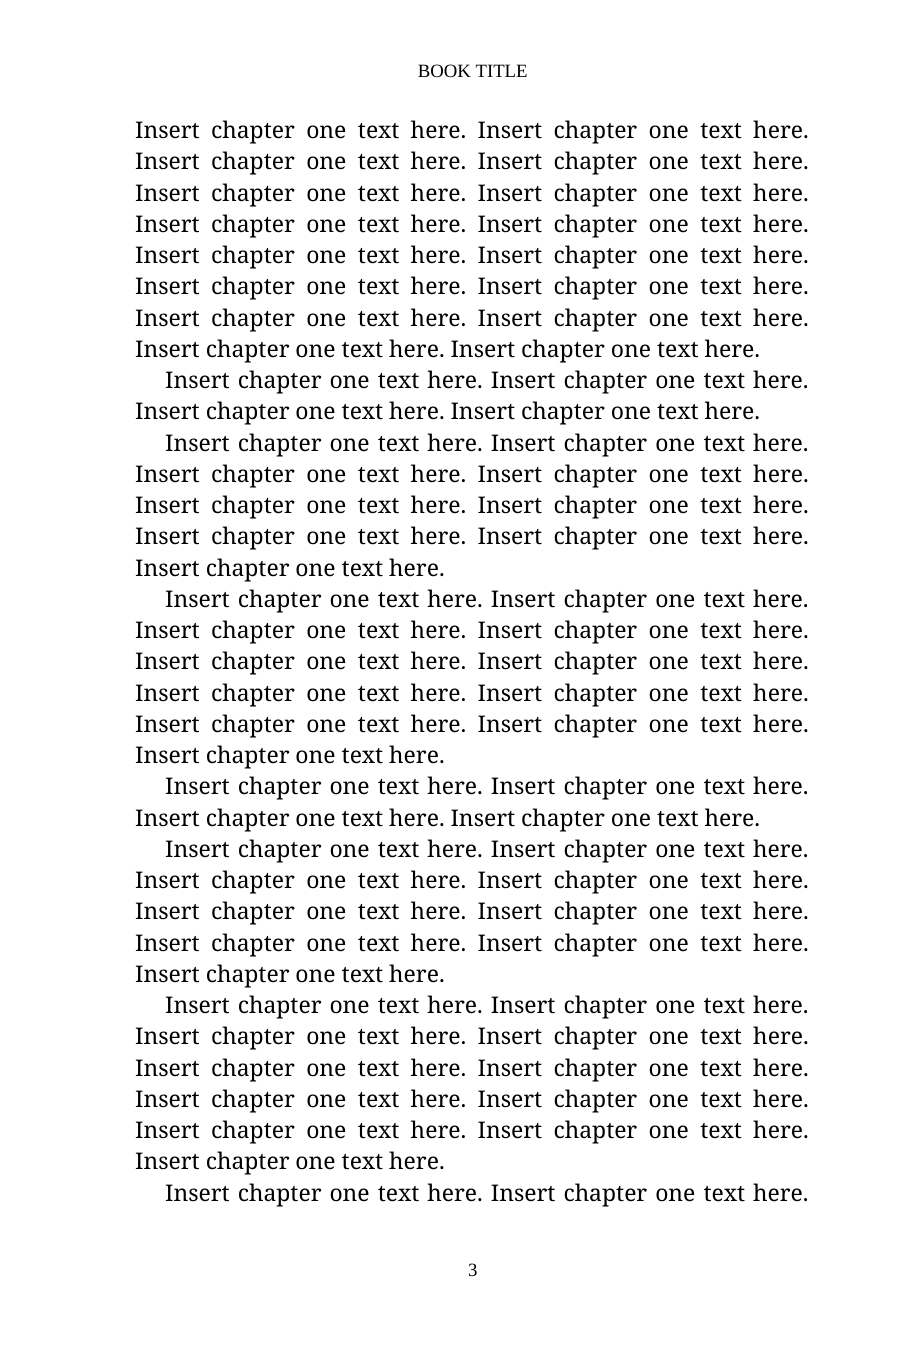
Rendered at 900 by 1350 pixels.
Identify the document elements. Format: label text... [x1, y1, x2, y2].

text Insert chapter one text here. Insert chapter one text here. Insert chapter one text here. Insert chapter one text here. Insert chapter one text here. Insert chapter one text here. Insert chapter one text here. Insert chapter one text here. Insert chapter one text here. Insert chapter one text here. Insert chapter one text here. [135, 583, 810, 770]
text Insert chapter one text here. Insert chapter one text here. Insert chapter one text here. Insert chapter one text here. Insert chapter one text here. Insert chapter one text here. Insert chapter one text here. Insert chapter one text here. Insert chapter one text here. [135, 426, 810, 583]
text Insert chapter one text here. Insert chapter one text here. Insert chapter one text here. Insert chapter one text here. Insert chapter one text here. Insert chapter one text here. Insert chapter one text here. Insert chapter one text here. Insert chapter one text here. Insert chapter one text here. Insert chapter one text here. [135, 989, 810, 1176]
text Insert chapter one text here. Insert chapter one text here. Insert chapter one text here. Insert chapter one text here. [135, 364, 810, 426]
text Insert chapter one text here. Insert chapter one text here. Insert chapter one text here. Insert chapter one text here. [135, 770, 810, 833]
text Insert chapter one text here. Insert chapter one text here. Insert chapter one text here. Insert chapter one text here. Insert chapter one text here. Insert chapter one text here. Insert chapter one text here. Insert chapter one text here. Insert chapter one text here. [135, 833, 810, 989]
